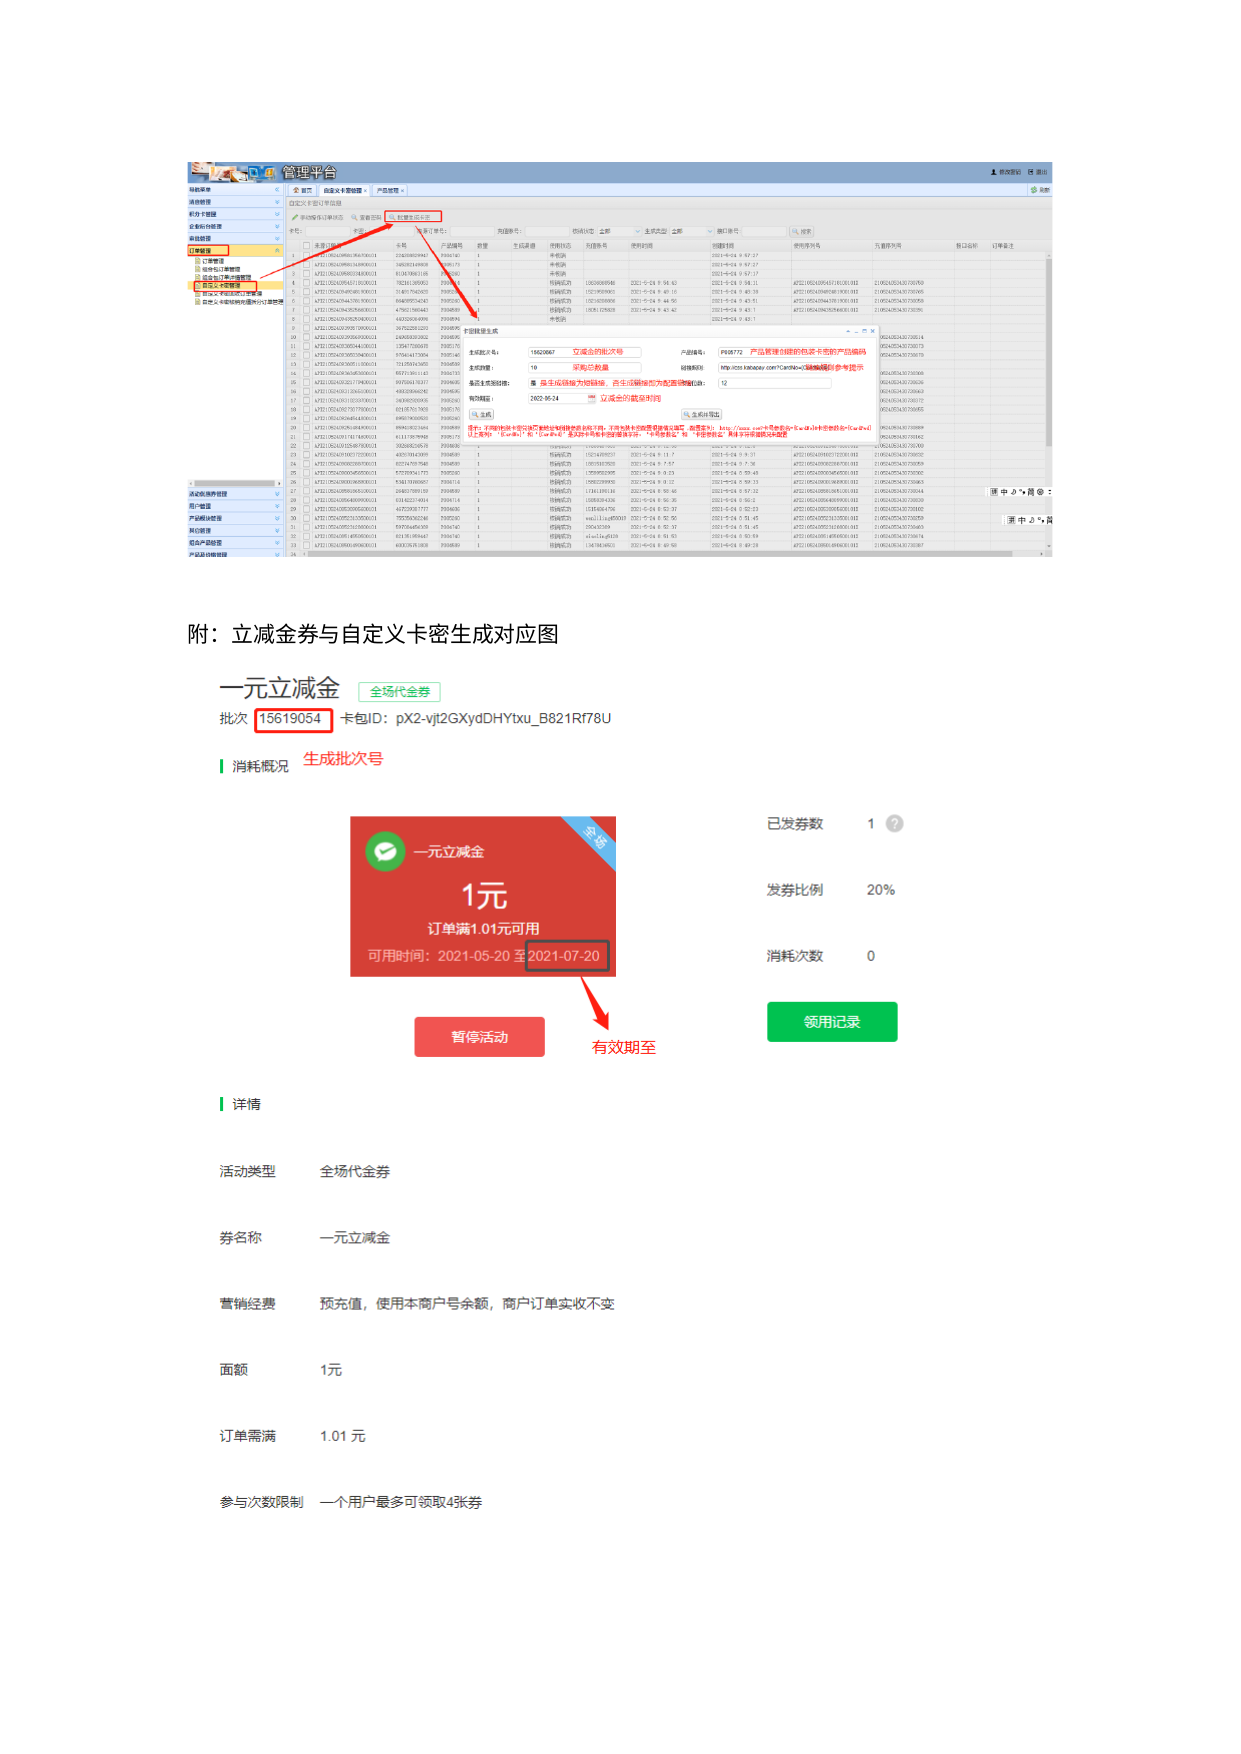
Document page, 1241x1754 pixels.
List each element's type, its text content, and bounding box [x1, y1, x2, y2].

picture [187, 162, 1053, 557]
picture [187, 649, 1052, 1519]
text 附：立减金券与自定义卡密生成对应图 [187, 617, 1053, 649]
